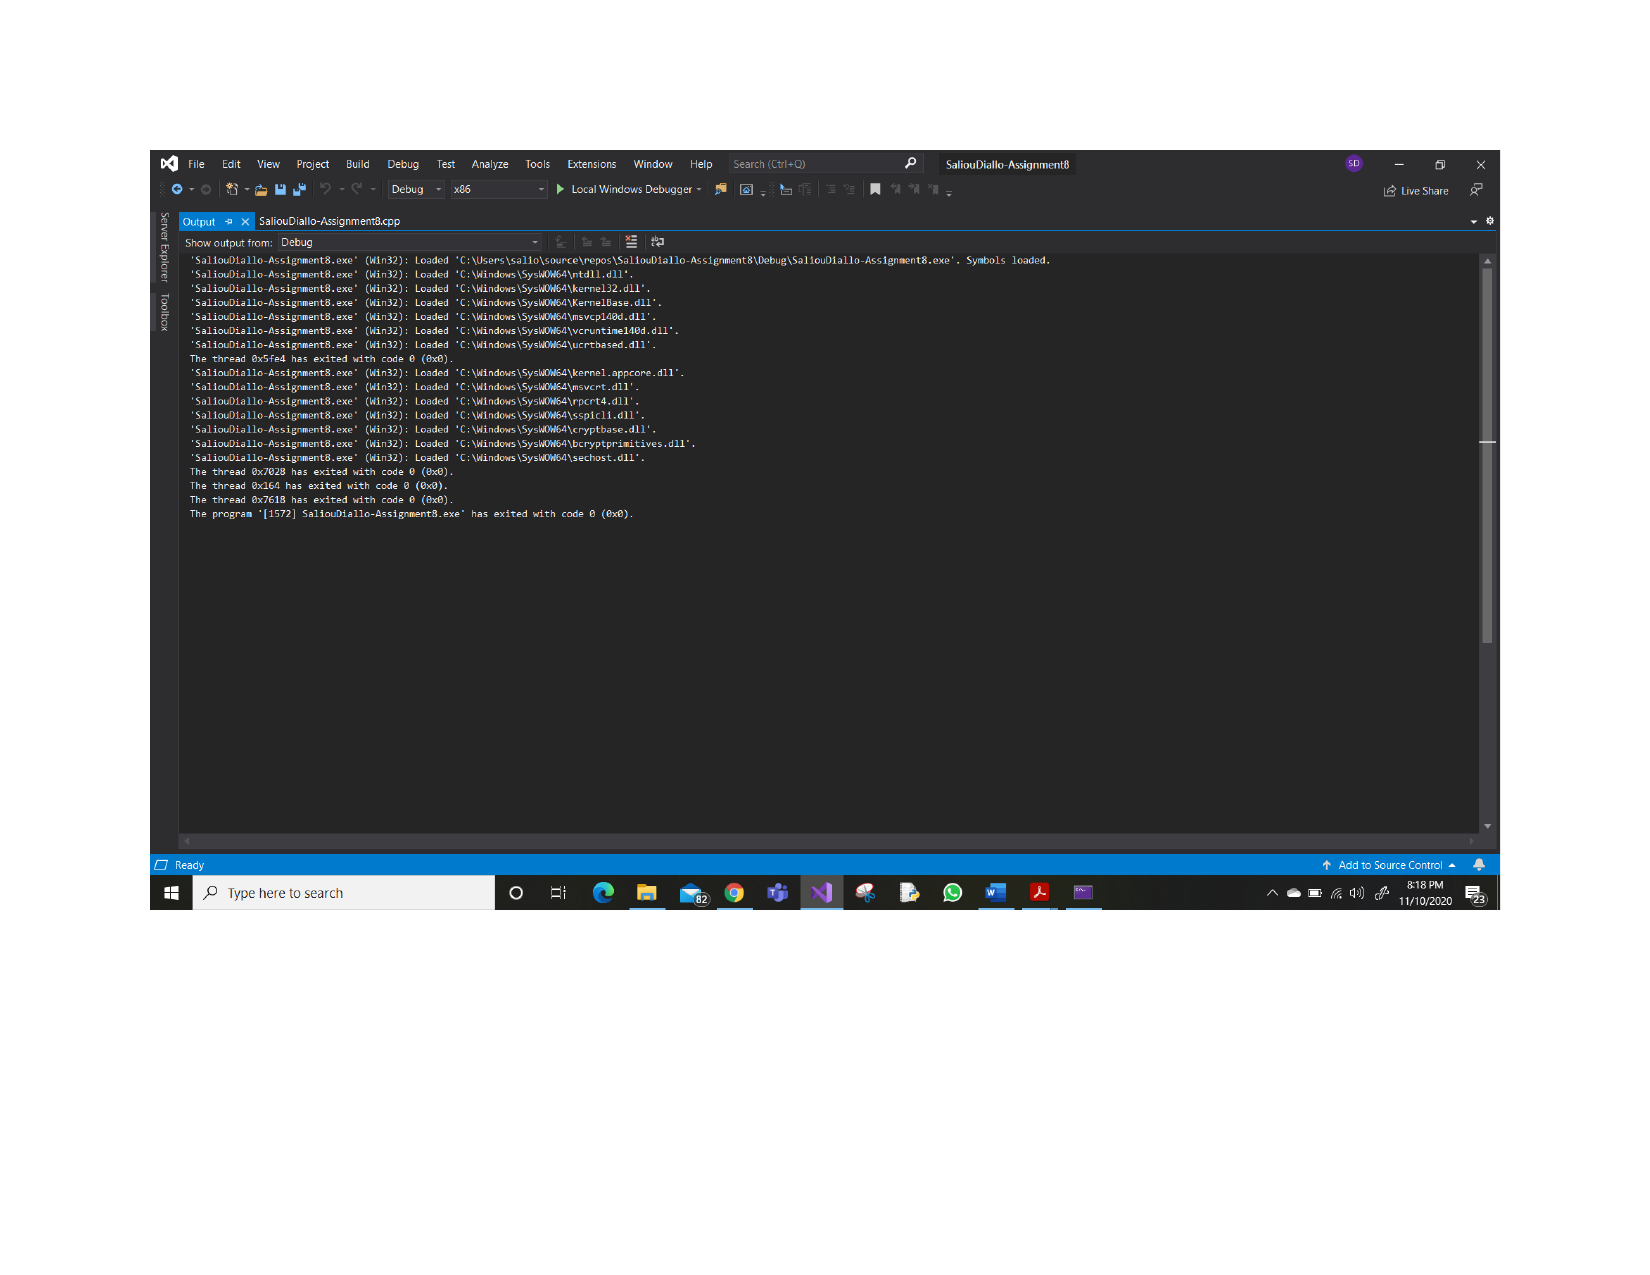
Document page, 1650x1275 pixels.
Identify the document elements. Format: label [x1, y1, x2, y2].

picture [150, 150, 1500, 910]
